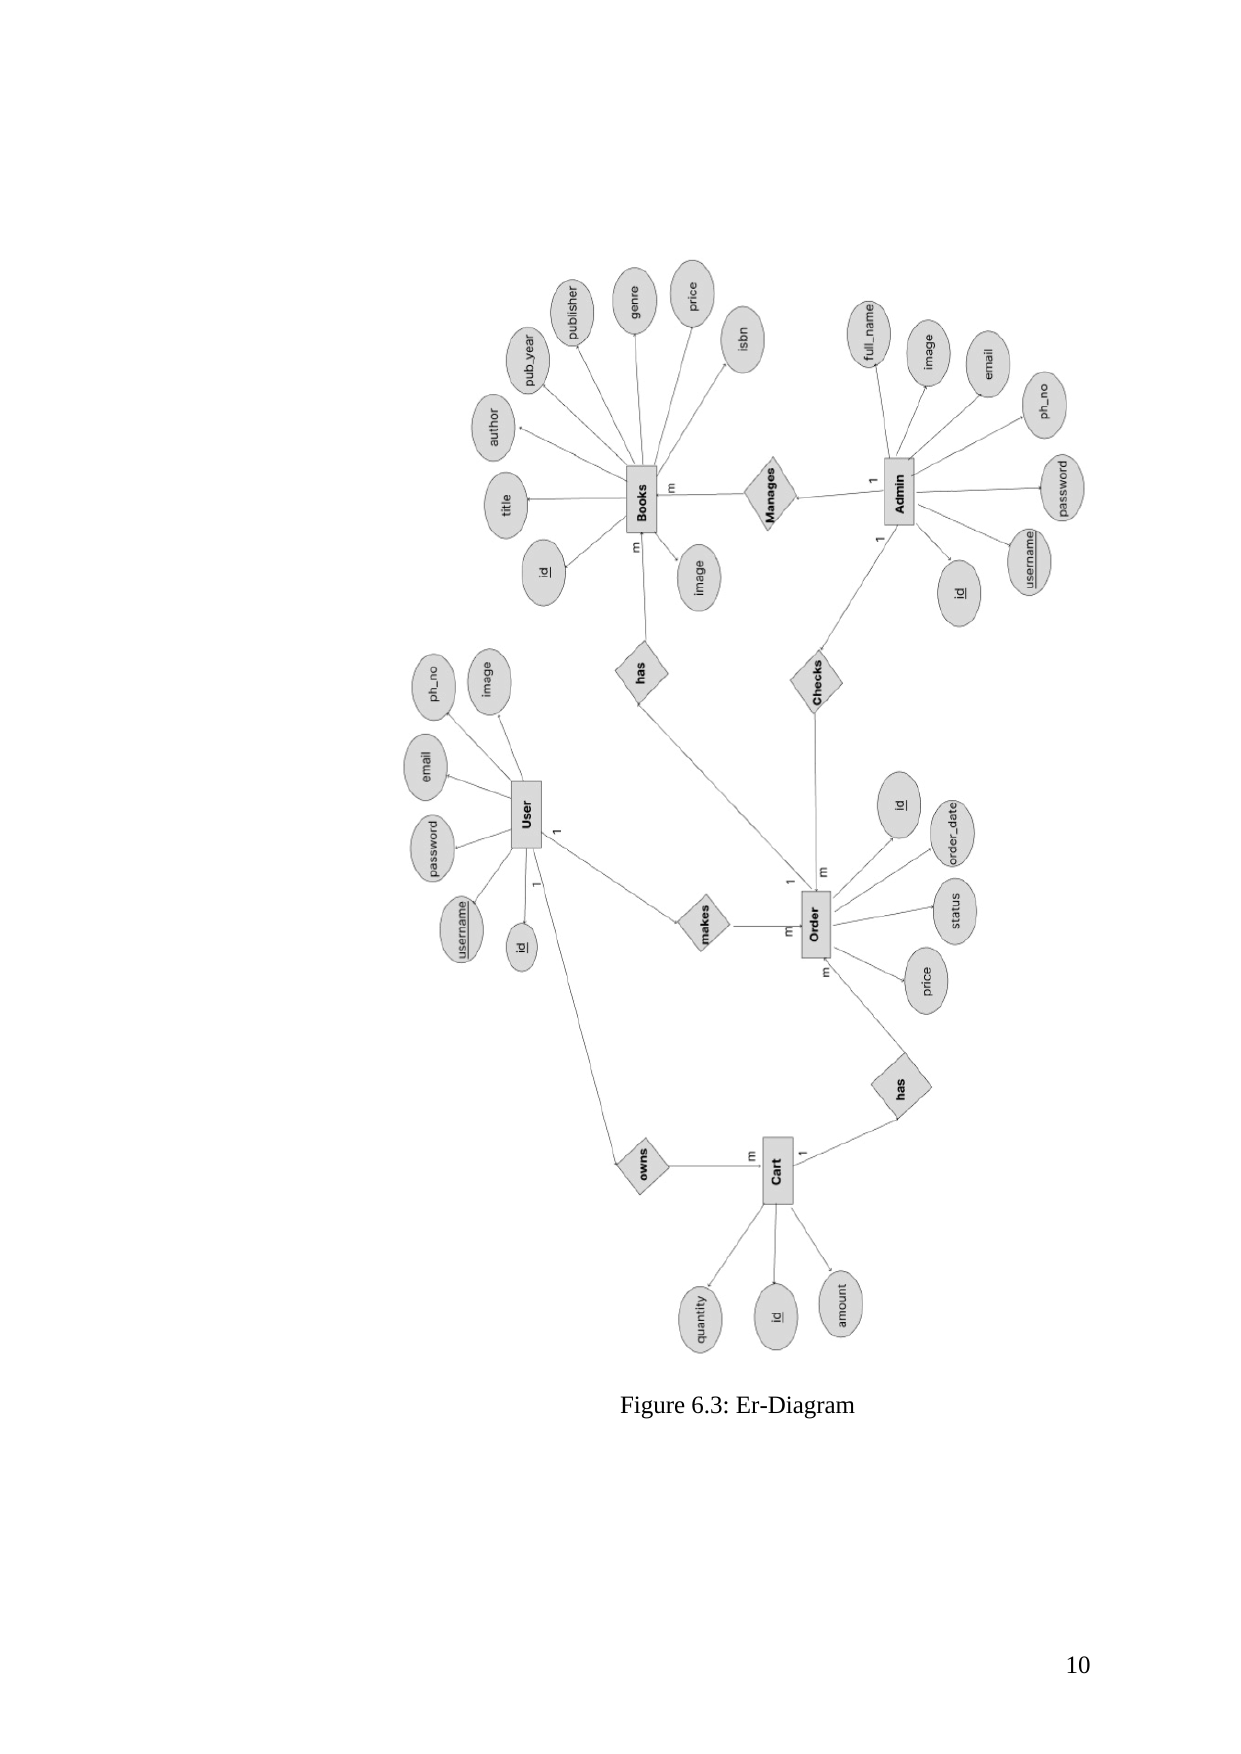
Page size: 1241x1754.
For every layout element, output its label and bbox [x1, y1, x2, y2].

picture [387, 182, 1089, 1381]
